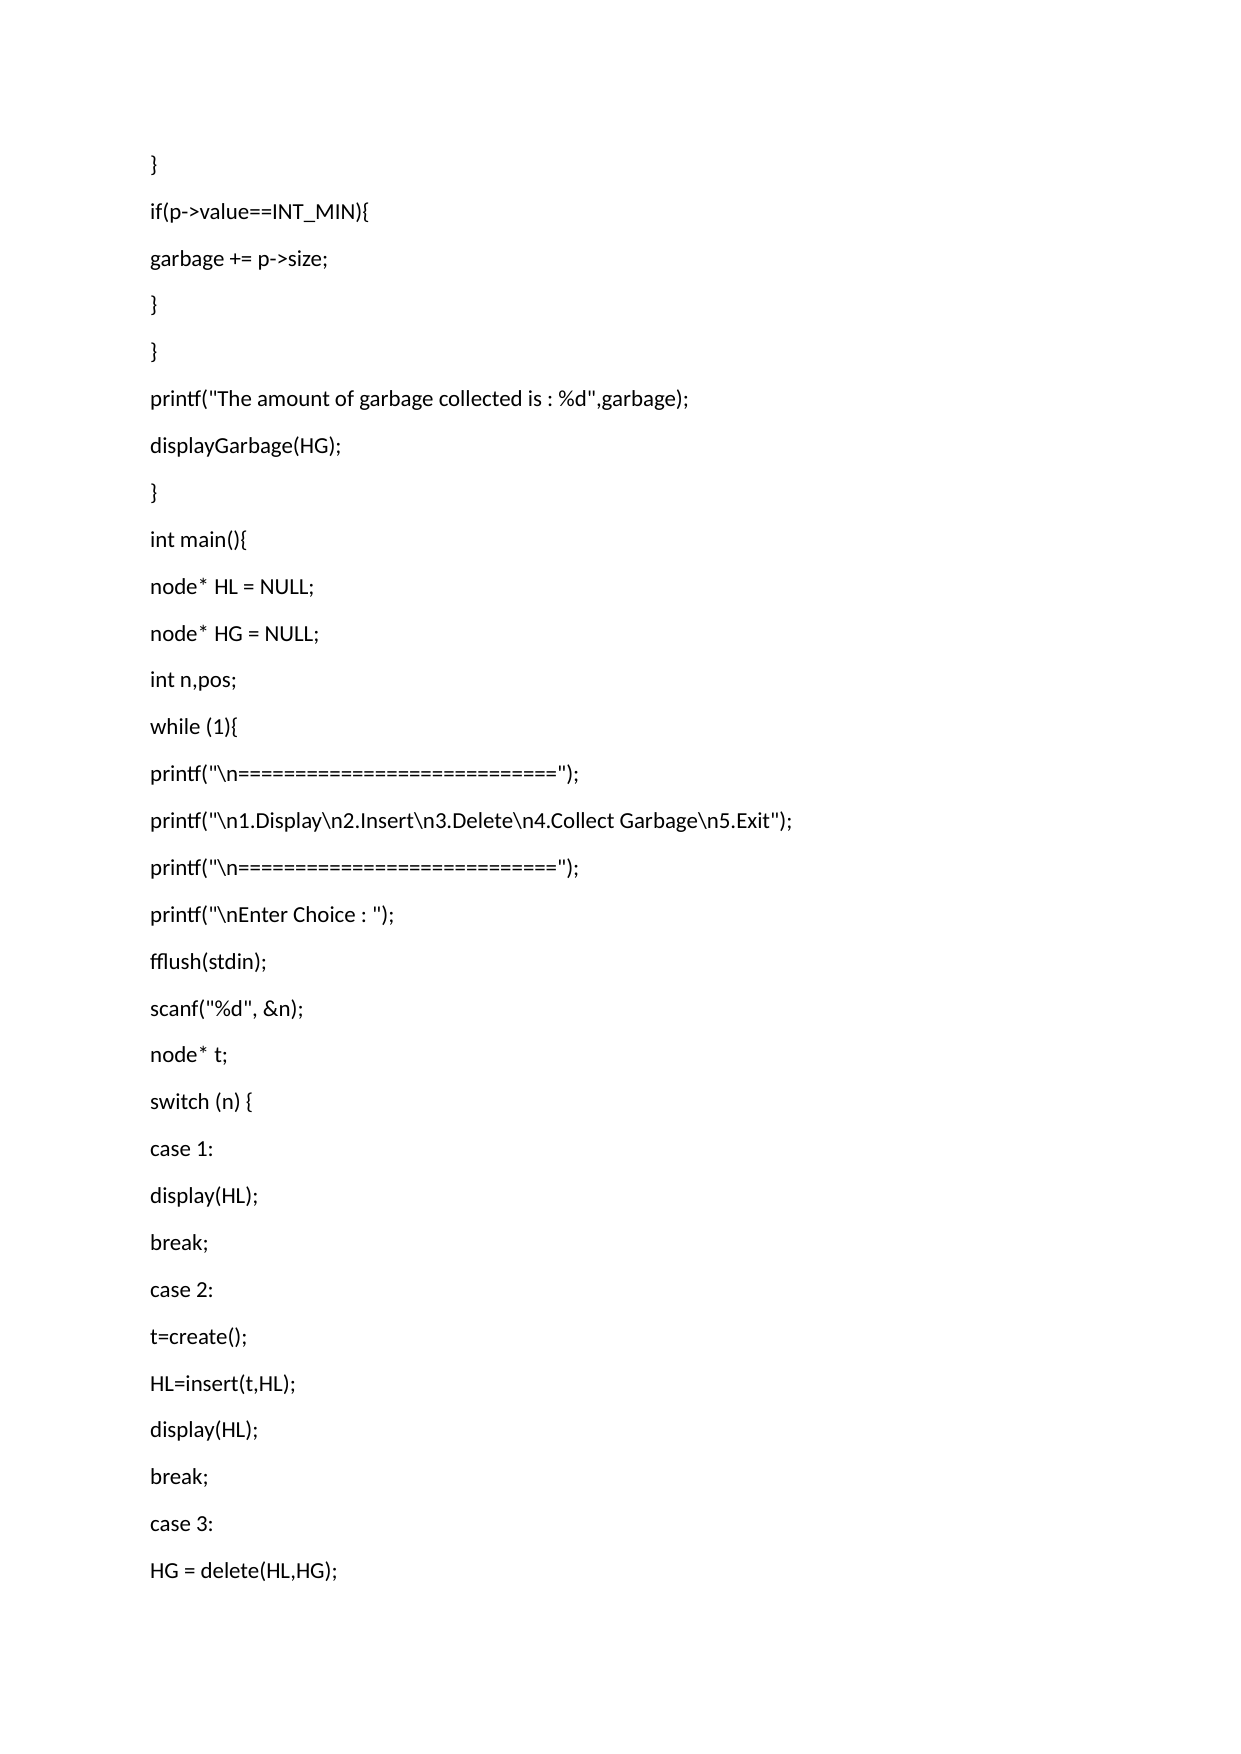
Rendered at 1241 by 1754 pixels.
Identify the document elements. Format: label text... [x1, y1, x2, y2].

text case 1: [150, 1134, 1090, 1162]
text case 3: [150, 1509, 1090, 1537]
text printf("\n============================"); [150, 759, 1090, 787]
text if(p->value==INT_MIN){ [150, 197, 1090, 225]
text display(HL); [150, 1416, 1090, 1444]
text break; [150, 1462, 1090, 1491]
text int n,pos; [150, 666, 1090, 694]
text node* t; [150, 1041, 1090, 1069]
text break; [150, 1228, 1090, 1256]
text scanf("%d", &n); [150, 994, 1090, 1022]
text HG = delete(HL,HG); [150, 1556, 1090, 1584]
text printf("\nEnter Choice : "); [150, 900, 1090, 928]
text printf("The amount of garbage collected is : %d",garbage); [150, 384, 1090, 412]
text node* HG = NULL; [150, 619, 1090, 647]
text } [150, 291, 1090, 319]
text t=create(); [150, 1322, 1090, 1350]
text HL=insert(t,HL); [150, 1369, 1090, 1397]
text displayGarbage(HG); [150, 431, 1090, 459]
text } [150, 150, 1090, 178]
text int main(){ [150, 525, 1090, 553]
text } [150, 478, 1090, 506]
text while (1){ [150, 712, 1090, 741]
text switch (n) { [150, 1087, 1090, 1116]
text printf("\n1.Display\n2.Insert\n3.Delete\n4.Collect Garbage\n5.Exit"); [150, 806, 1090, 834]
text } [150, 337, 1090, 366]
text printf("\n============================"); [150, 853, 1090, 881]
text display(HL); [150, 1181, 1090, 1209]
text garbage += p->size; [150, 244, 1090, 272]
text fflush(stdin); [150, 947, 1090, 975]
text case 2: [150, 1275, 1090, 1303]
text node* HL = NULL; [150, 572, 1090, 600]
